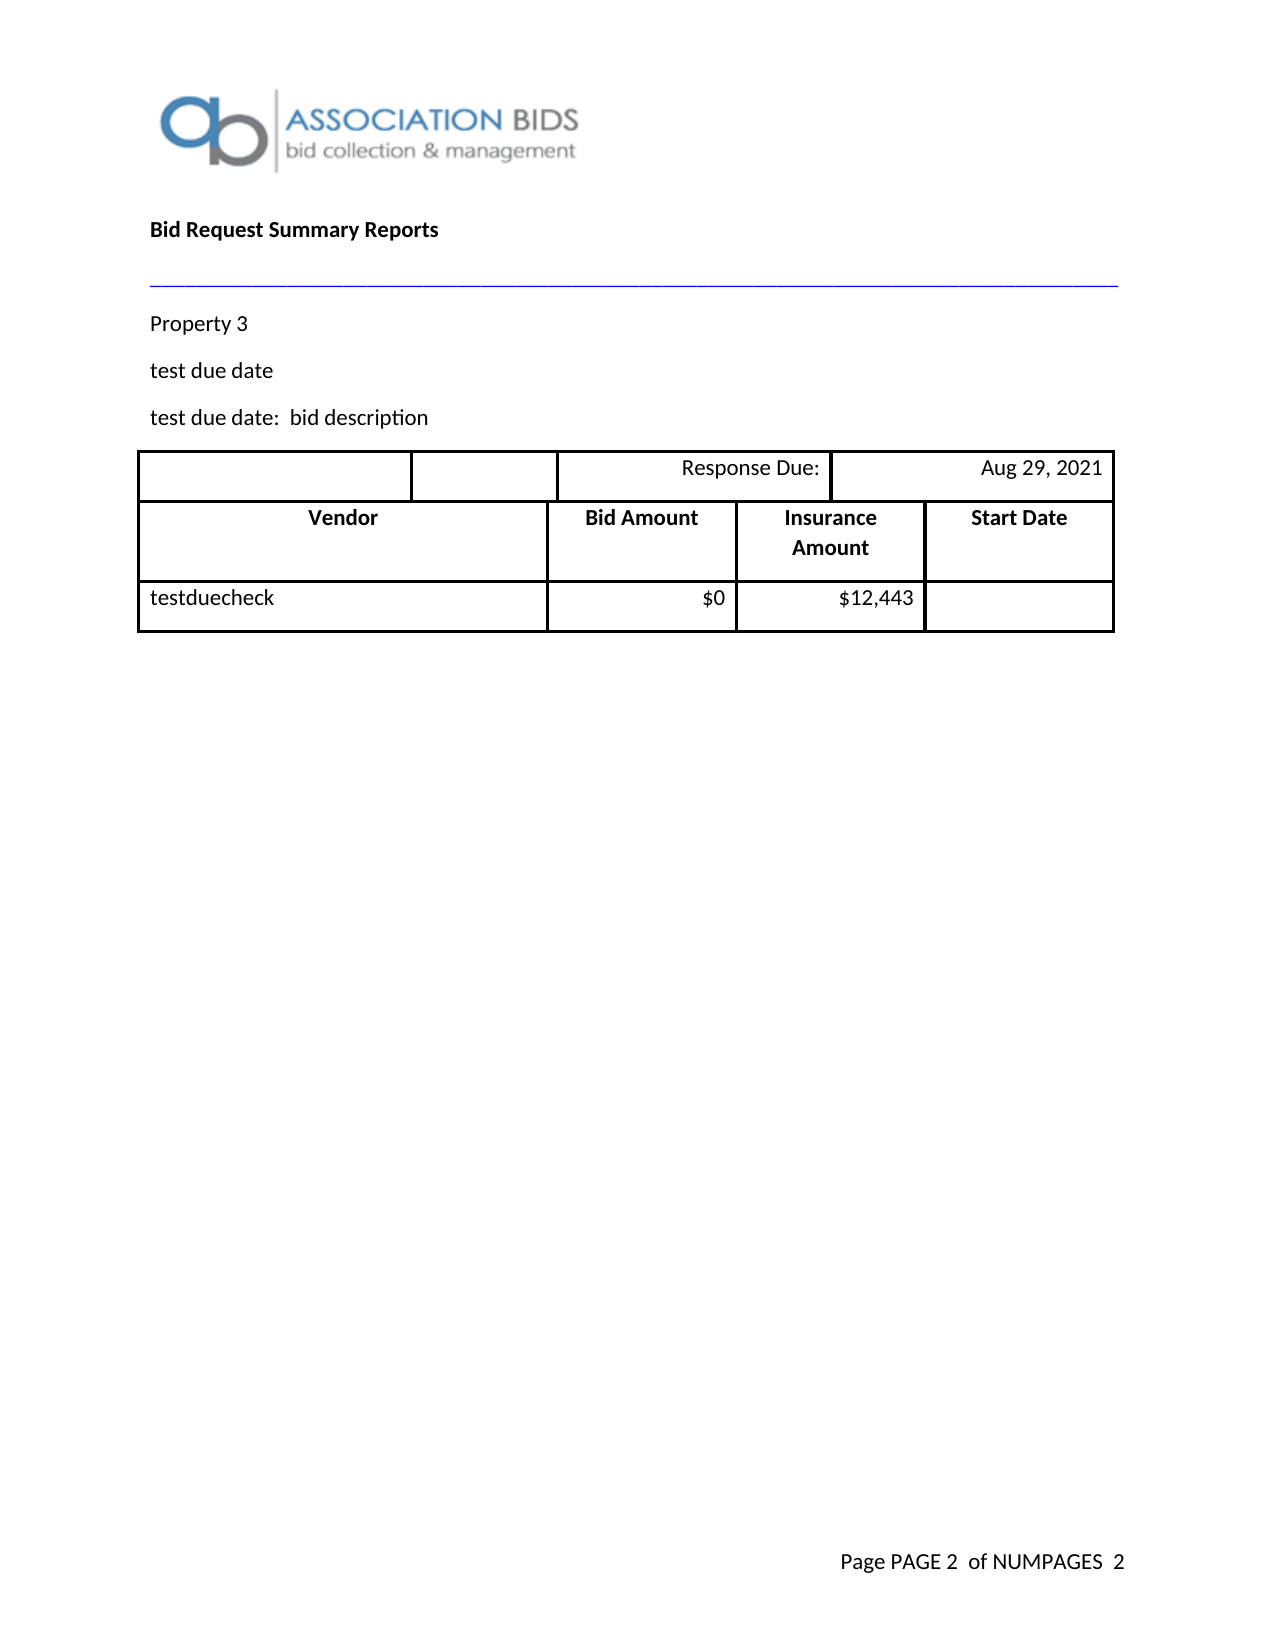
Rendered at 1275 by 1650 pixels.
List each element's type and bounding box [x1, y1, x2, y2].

picture [150, 75, 589, 188]
